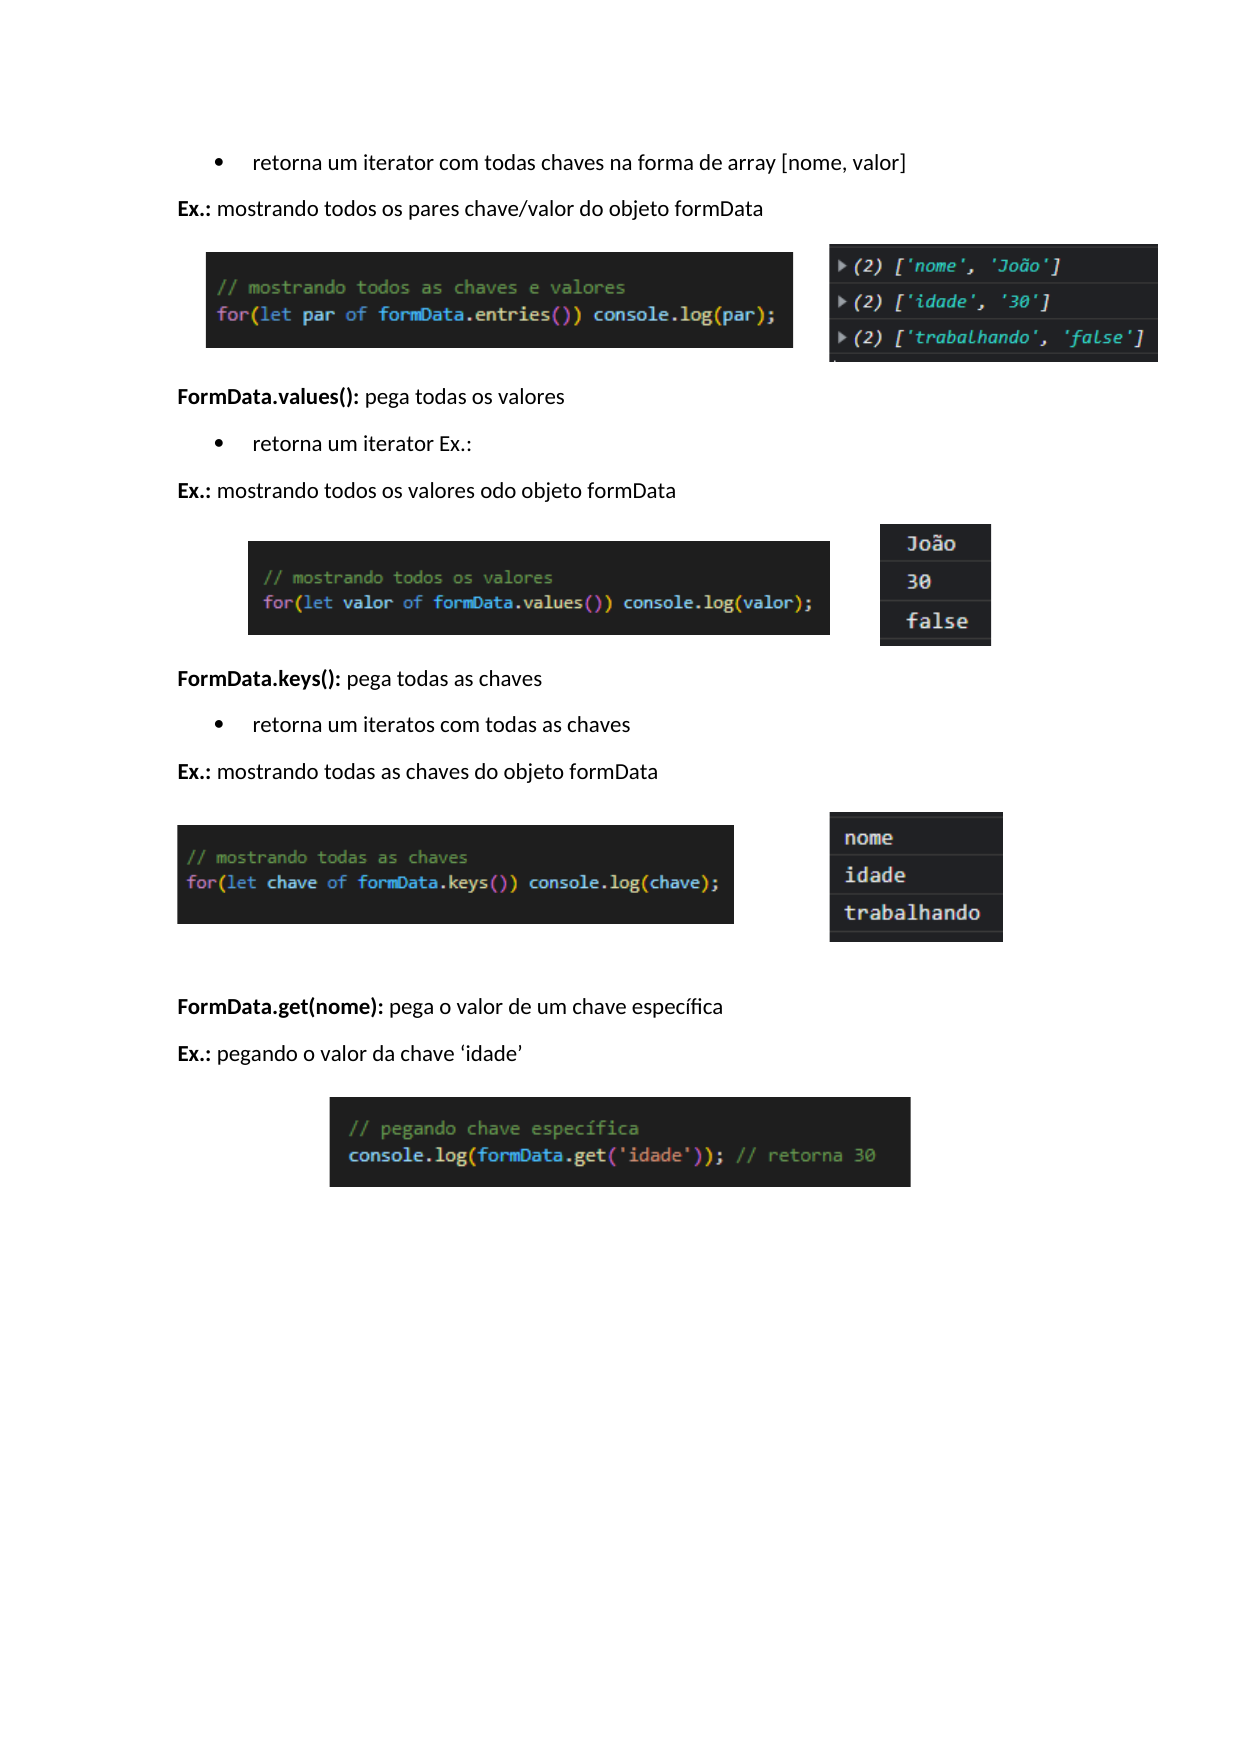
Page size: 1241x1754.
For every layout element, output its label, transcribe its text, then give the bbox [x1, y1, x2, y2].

picture [829, 244, 1158, 362]
text Ex.: mostrando todos os pares chave/valor do objeto formData [177, 194, 1063, 222]
picture [205, 252, 794, 348]
list retorna um iterator com todas chaves na forma de array [nome, valor] [215, 148, 1063, 176]
text Ex.: mostrando todas as chaves do objeto formData [177, 757, 1063, 786]
picture [880, 524, 992, 646]
text Ex.: mostrando todos os valores odo objeto formData [177, 476, 1063, 504]
picture [177, 825, 734, 924]
text FormData.values(): pega todas os valores [177, 288, 1063, 411]
list retorna um iteratos com todas as chaves [215, 711, 1063, 739]
picture [248, 541, 830, 635]
picture [329, 1097, 911, 1187]
text FormData.get(nome): pega o valor de um chave específica [177, 992, 1063, 1020]
text Ex.: pegando o valor da chave ‘idade’ [177, 1039, 1063, 1067]
text FormData.keys(): pega todas as chaves [177, 664, 1063, 692]
picture [829, 812, 1003, 942]
list retorna um iterator Ex.: [215, 429, 1063, 457]
